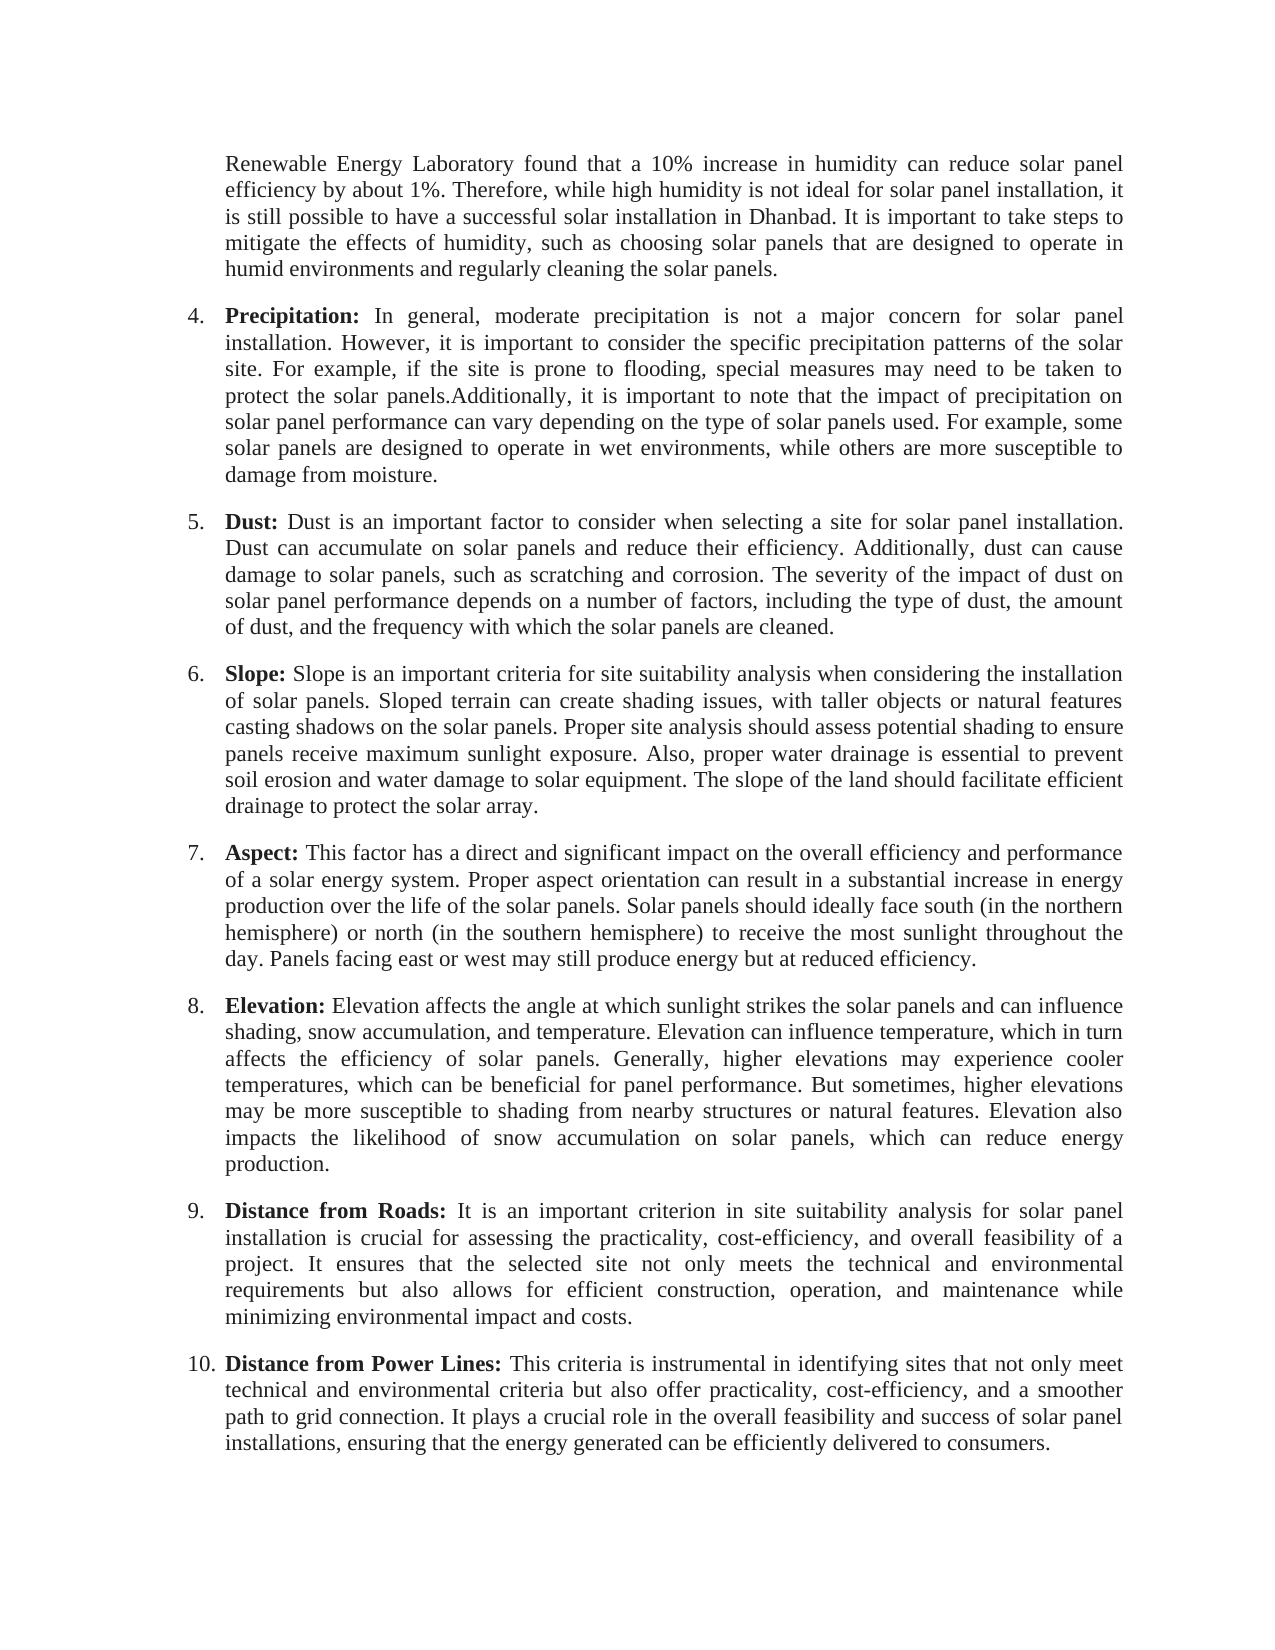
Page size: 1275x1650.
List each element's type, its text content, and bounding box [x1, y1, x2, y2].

list Distance from Power Lines: This criteria is instrumental in identifying sites that not only meet technical and environmental criteria but also offer practicality, cost-efficiency, and a smoother path to grid connection. It plays a crucial role in the overall feasibility and success of solar panel installations, ensuring that the energy generated can be efficiently delivered to consumers. [187, 1350, 1125, 1455]
list Slope: Slope is an important criteria for site suitability analysis when considering the installation of solar panels. Sloped terrain can create shading issues, with taller objects or natural features casting shadows on the solar panels. Proper site analysis should assess potential shading to ensure panels receive maximum sunlight exposure. Also, proper water drainage is essential to prevent soil erosion and water damage to solar equipment. The slope of the land should facilitate efficient drainage to protect the solar array. [187, 661, 1125, 819]
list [187, 150, 1125, 282]
list Elevation: Elevation affects the angle at which sunlight strikes the solar panels and can influence shading, snow accumulation, and temperature. Elevation can influence temperature, which in turn affects the efficiency of solar panels. Generally, higher elevations may experience cooler temperatures, which can be beneficial for panel performance. But sometimes, higher elevations may be more susceptible to shading from nearby structures or natural features. Elevation also impacts the likelihood of snow accumulation on solar panels, which can reduce energy production. [187, 992, 1125, 1177]
list Distance from Roads: It is an important criterion in site suitability analysis for solar panel installation is crucial for assessing the practicality, cost-efficiency, and overall feasibility of a project. It ensures that the selected site not only meets the technical and environmental requirements but also allows for efficient construction, operation, and maintenance while minimizing environmental impact and costs. [187, 1197, 1125, 1329]
list Dust: Dust is an important factor to consider when selecting a site for solar panel installation. Dust can accumulate on solar panels and reduce their efficiency. Additionally, dust can cause damage to solar panels, such as scratching and corrosion. The severity of the impact of dust on solar panel performance depends on a number of factors, including the type of dust, the amount of dust, and the frequency with which the solar panels are cleaned. [187, 508, 1125, 640]
list Aspect: This factor has a direct and significant impact on the overall efficiency and performance of a solar energy system. Proper aspect orientation can result in a substantial increase in energy production over the life of the solar panels. Solar panels should ideally face south (in the northern hemisphere) or north (in the southern hemisphere) to receive the most sunlight throughout the day. Panels facing east or west may still produce energy but at reduced efficiency. [187, 839, 1125, 971]
list Precipitation: In general, moderate precipitation is not a major concern for solar panel installation. However, it is important to consider the specific precipitation patterns of the solar site. For example, if the site is prone to flooding, special measures may need to be taken to protect the solar panels.Additionally, it is important to note that the impact of precipitation on solar panel performance can vary depending on the type of solar panels used. For example, some solar panels are designed to operate in wet environments, while others are more susceptible to damage from moisture. [187, 303, 1125, 487]
